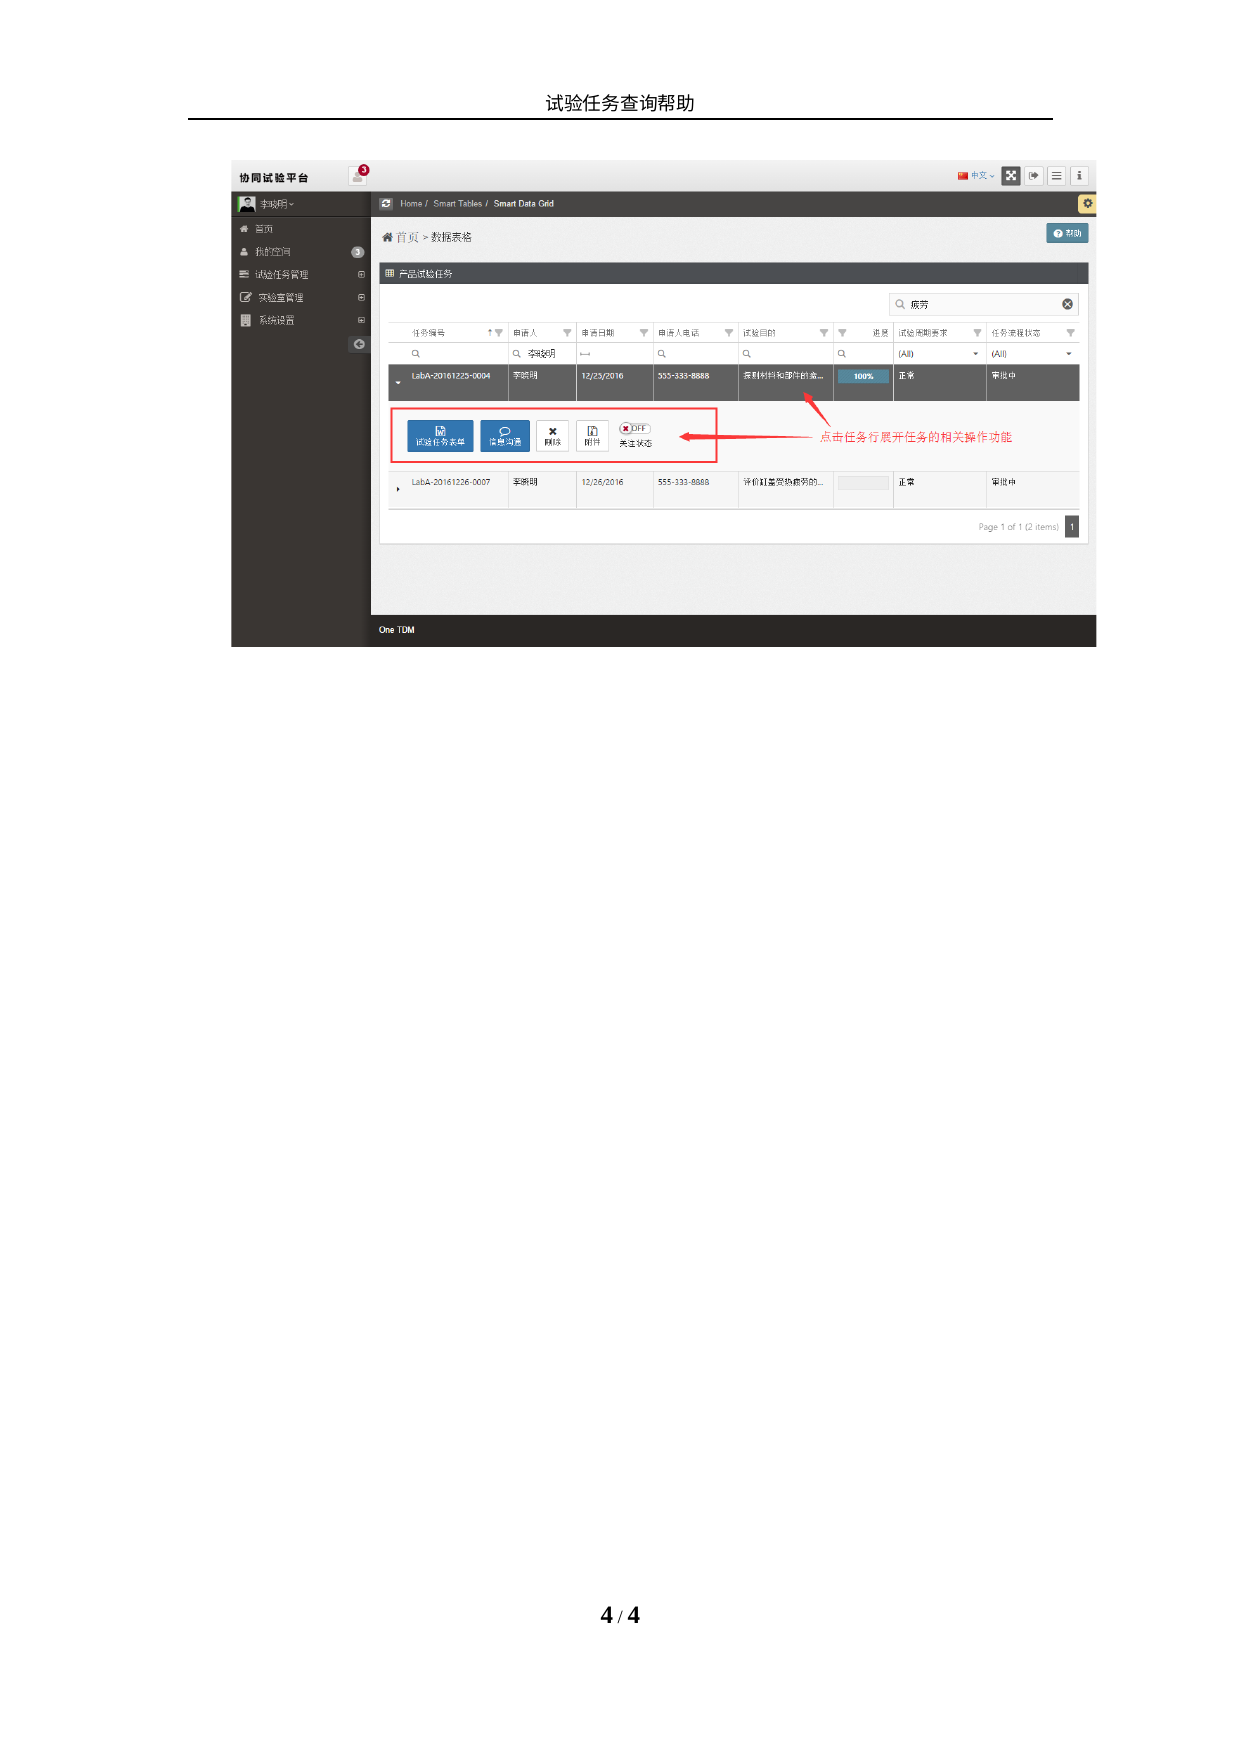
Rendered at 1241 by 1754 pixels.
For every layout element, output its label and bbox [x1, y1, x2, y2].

picture [231, 160, 1097, 647]
